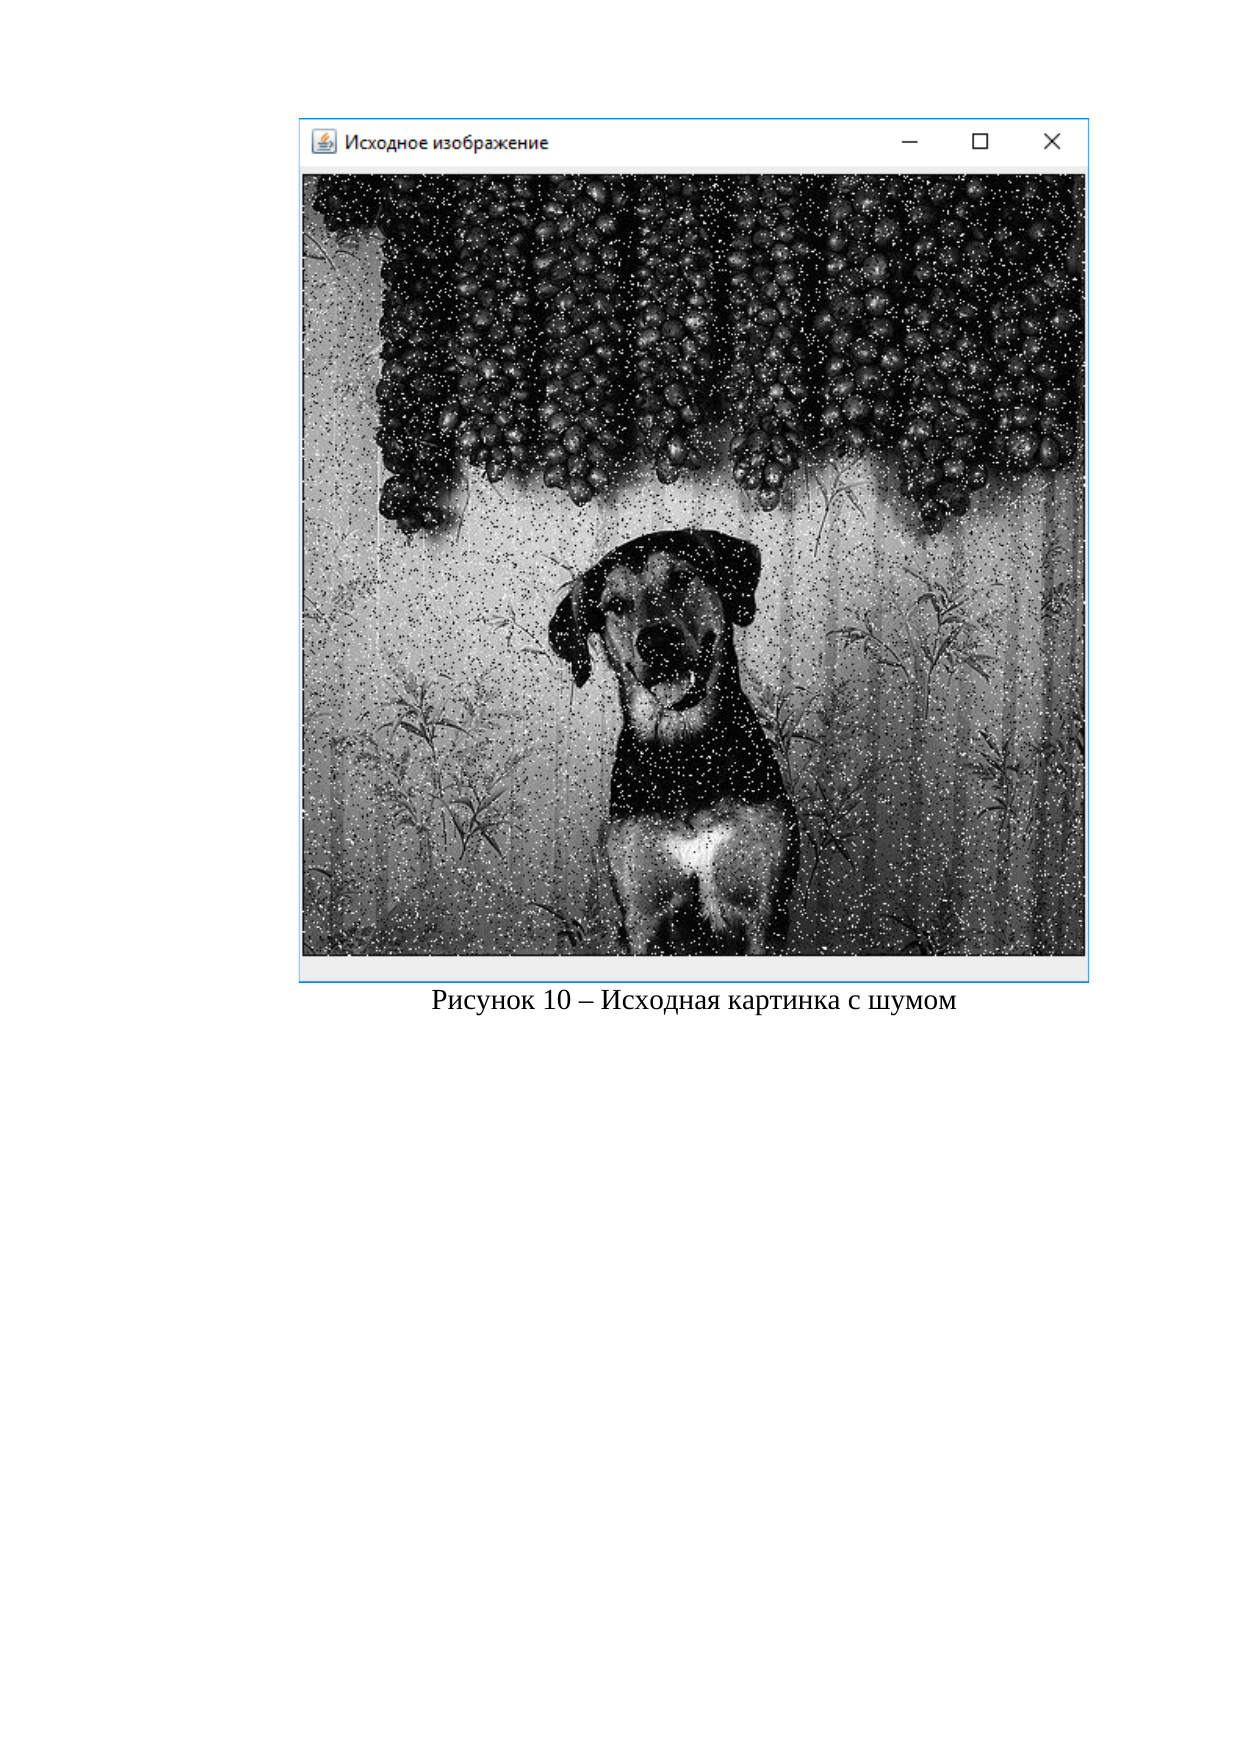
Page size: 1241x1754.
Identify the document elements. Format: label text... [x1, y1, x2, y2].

picture [298, 118, 1090, 983]
list Рисунок 10 – Исходная картинка с шумом [207, 982, 1181, 1016]
